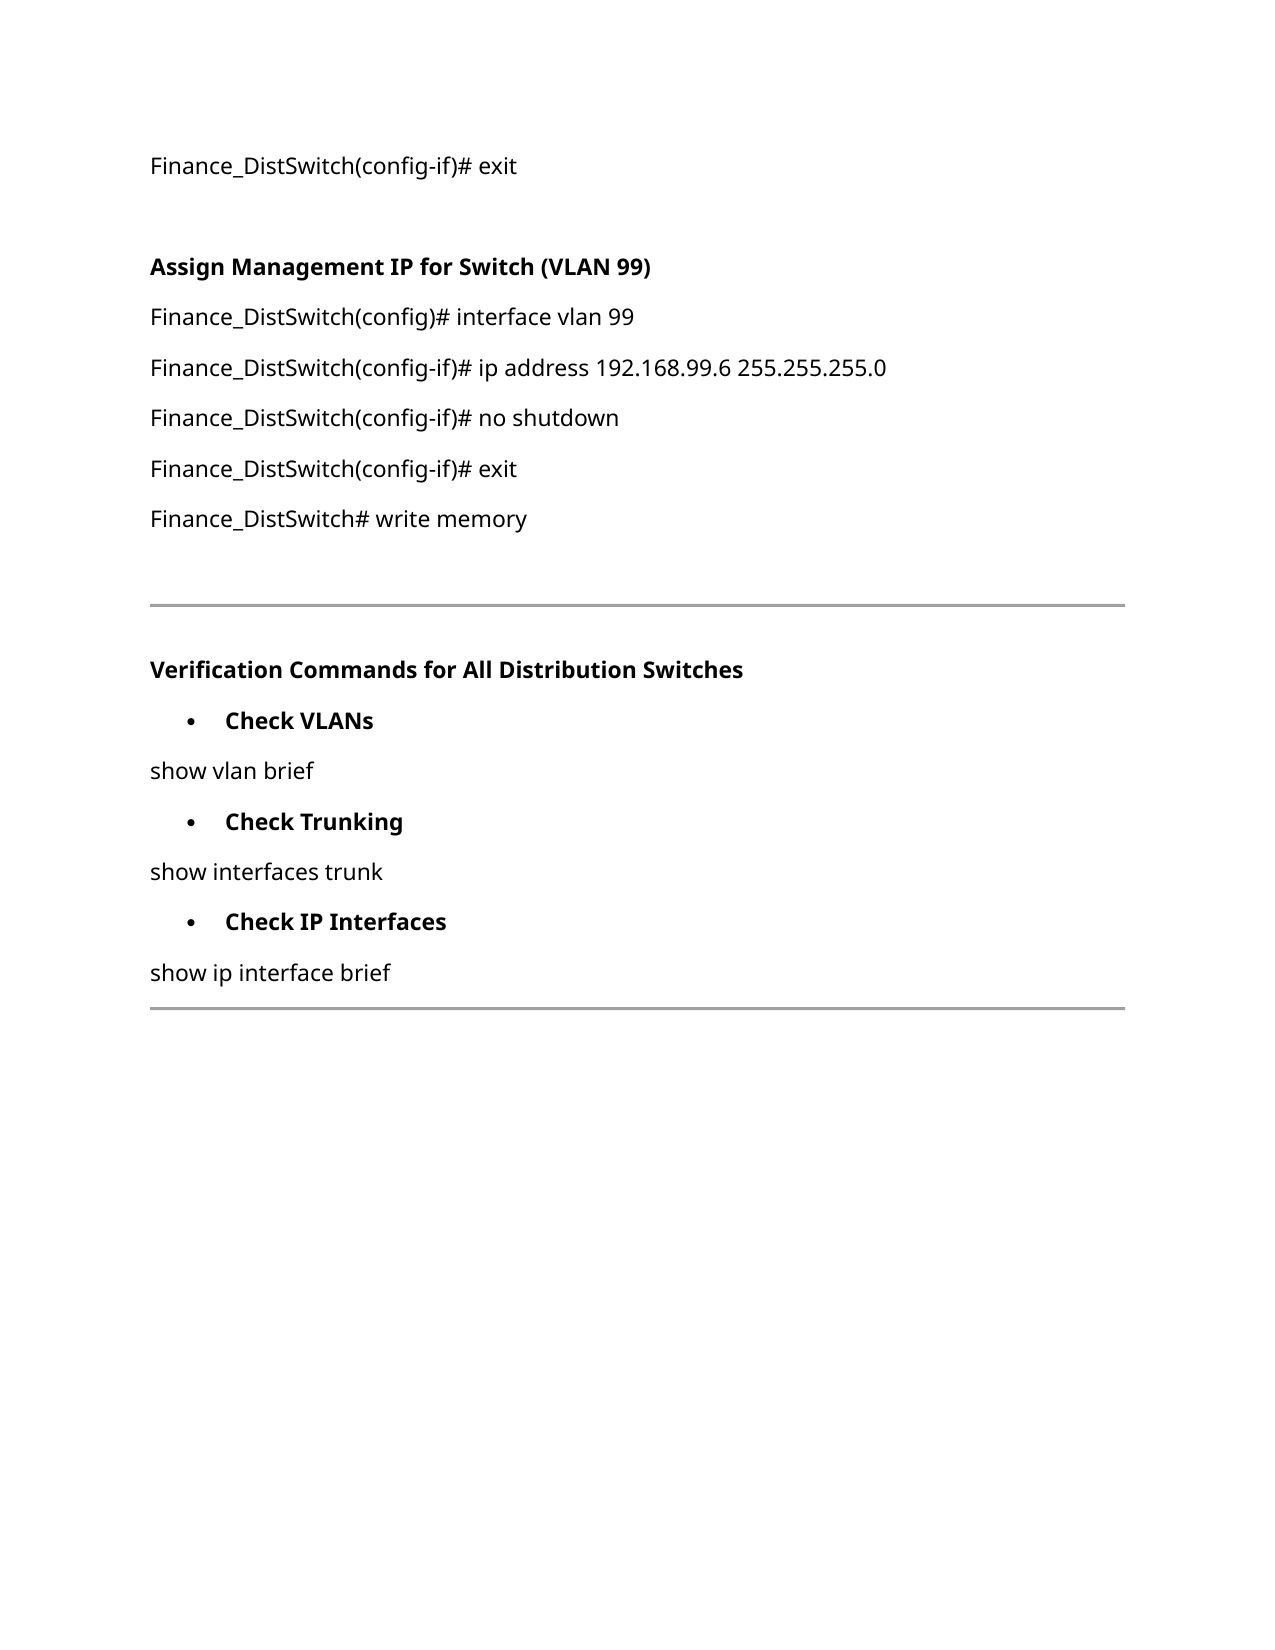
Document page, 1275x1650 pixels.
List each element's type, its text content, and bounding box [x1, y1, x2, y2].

text show vlan brief [150, 755, 1125, 786]
text Finance_DistSwitch(config)# interface vlan 99 [150, 301, 1125, 332]
list Check Trunking [187, 805, 1125, 837]
text show interfaces trunk [150, 856, 1125, 887]
text Finance_DistSwitch(config-if)# ip address 192.168.99.6 255.255.255.0 [150, 352, 1125, 383]
list Check IP Interfaces [187, 906, 1125, 937]
text Assign Management IP for Switch (VLAN 99) [150, 251, 1125, 282]
list Check VLANs [187, 704, 1125, 736]
text Finance_DistSwitch(config-if)# no shutdown [150, 402, 1125, 433]
text Verification Commands for All Distribution Switches [150, 654, 1125, 685]
text Finance_DistSwitch# write memory [150, 503, 1125, 534]
text show ip interface brief [150, 957, 1125, 988]
text Finance_DistSwitch(config-if)# exit [150, 150, 1125, 181]
text Finance_DistSwitch(config-if)# exit [150, 452, 1125, 484]
